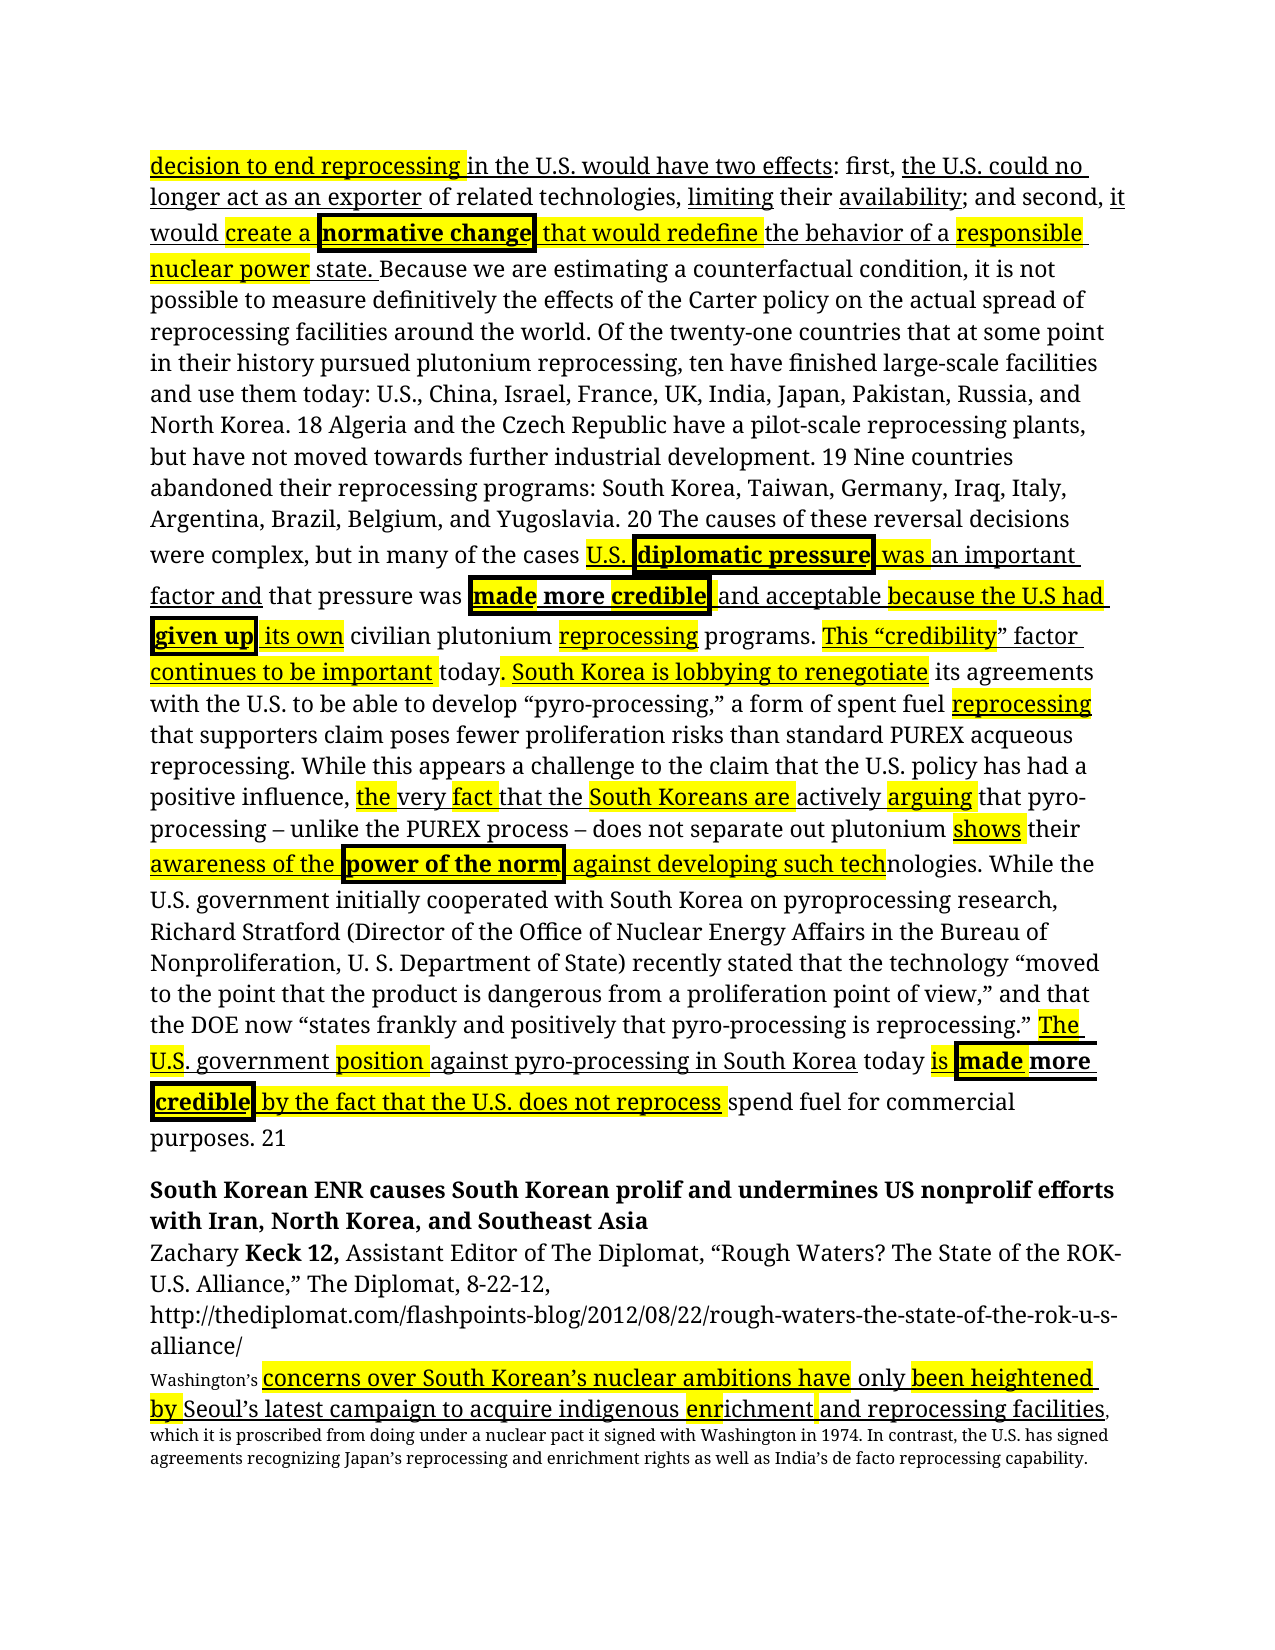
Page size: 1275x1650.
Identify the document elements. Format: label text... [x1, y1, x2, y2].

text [150, 150, 1125, 1153]
subtitle South Korean ENR causes South Korean prolif and undermines US nonprolif efforts with Iran, North Korea, and Southeast Asia [150, 1174, 1125, 1236]
text Zachary Keck 12, Assistant Editor of The Diplomat, “Rough Waters? The State of the ROK-U.S. Alliance,” The Diplomat, 8-22-12, http://thediplomat.com/flashpoints-blog/2012/08/22/rough-waters-the-state-of-the-rok-u-s-alliance/ [150, 1236, 1125, 1361]
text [150, 1361, 1125, 1469]
